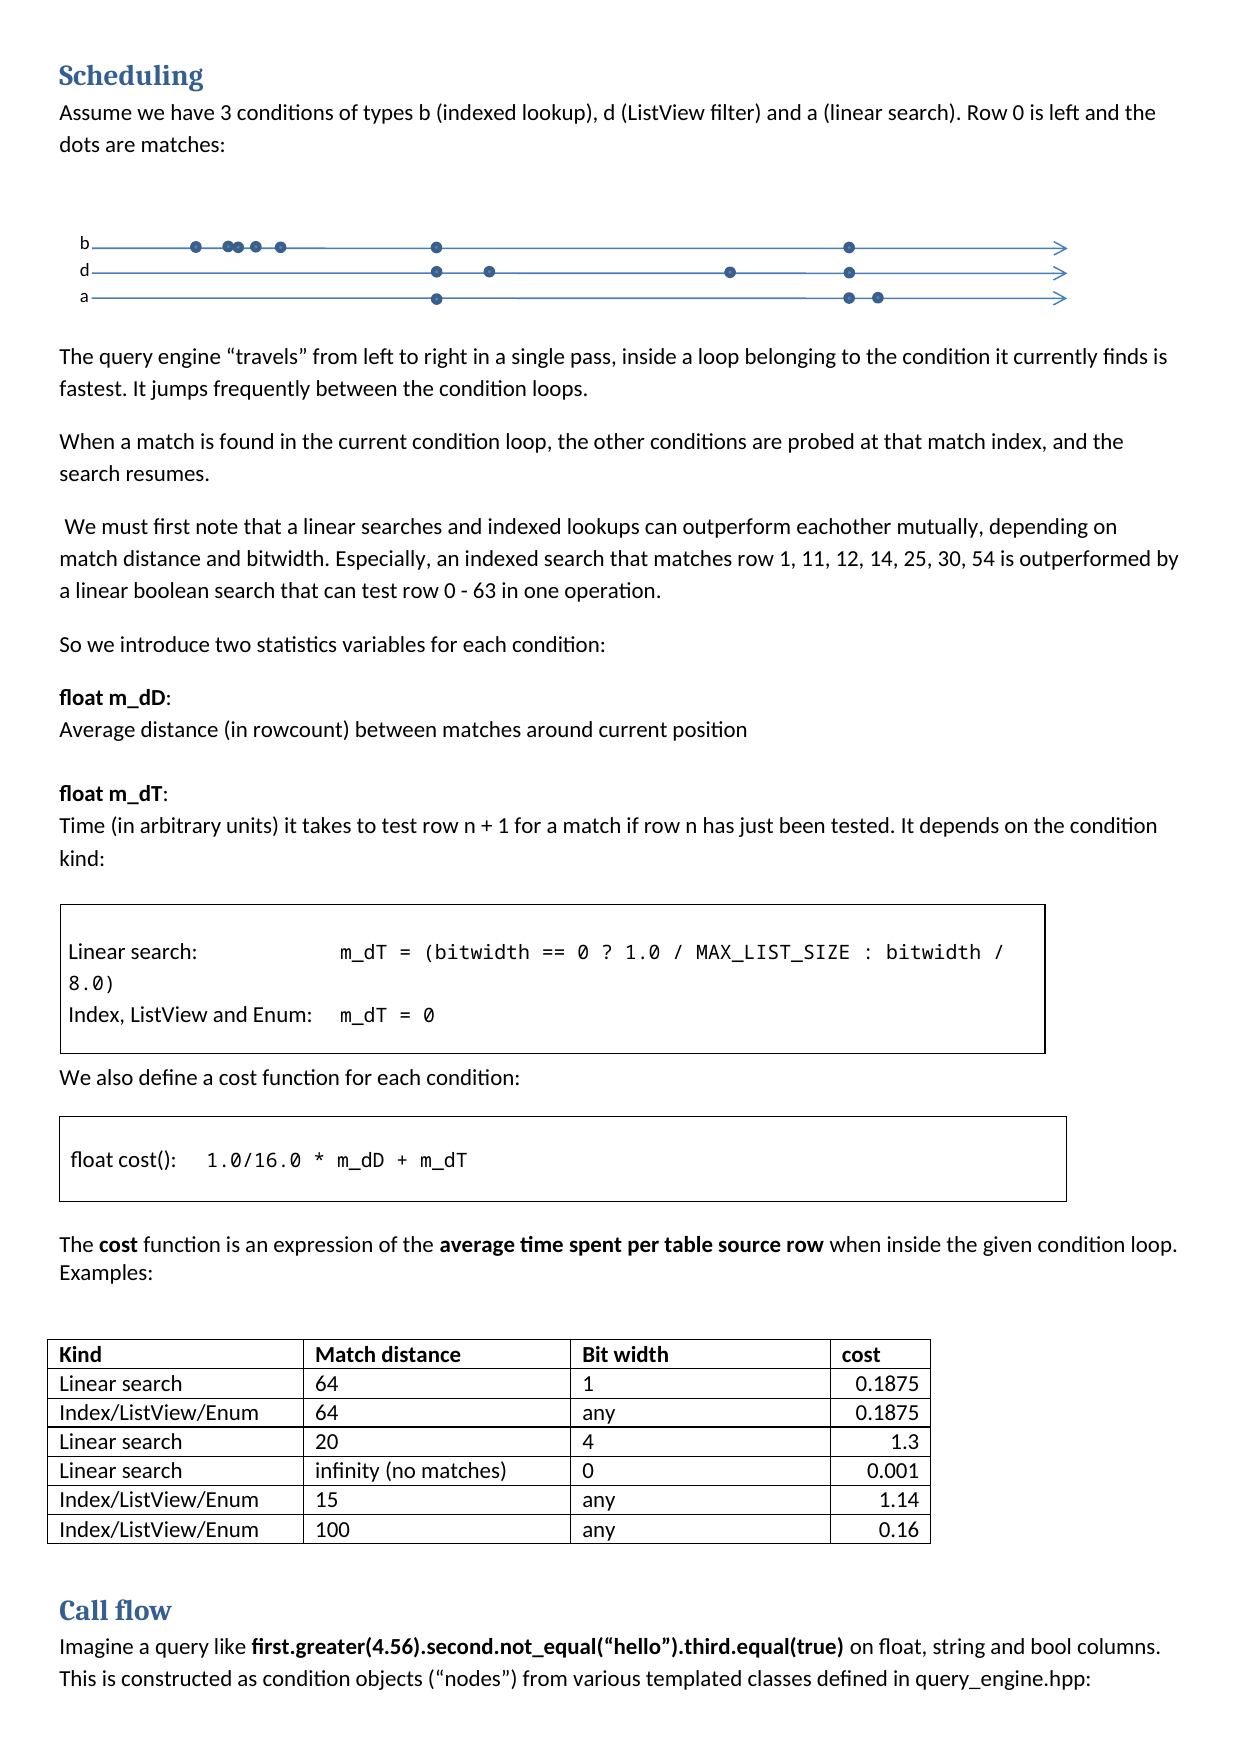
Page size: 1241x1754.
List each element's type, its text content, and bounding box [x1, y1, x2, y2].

table_cell Index/ListView/Enum [48, 1399, 303, 1426]
text Assume we have 3 conditions of types b (indexed lookup), d (ListView filter) and a (linear search). Row 0 is left and the dots are matches: [59, 98, 1181, 158]
table_cell infinity (no matches) [304, 1457, 570, 1484]
subtitle Scheduling [59, 59, 1181, 93]
table_cell 0.16 [831, 1515, 930, 1543]
table_cell any [571, 1399, 830, 1426]
table_cell 100 [304, 1515, 570, 1543]
table_cell Linear search [48, 1457, 303, 1484]
table_header Kind [48, 1340, 303, 1368]
table_cell Linear search [48, 1369, 303, 1397]
table_cell 20 [304, 1428, 570, 1456]
table_cell Index/ListView/Enum [48, 1486, 303, 1514]
table_cell 0.001 [831, 1457, 930, 1484]
table_cell 15 [304, 1486, 570, 1514]
text The cost function is an expression of the average time spent per table source row when inside the given condition loop. Examples: [59, 1202, 1181, 1286]
table_cell 1.14 [831, 1486, 930, 1514]
table_header cost [831, 1340, 930, 1368]
text When a match is found in the current condition loop, the other conditions are probed at that match index, and the search resumes. [59, 427, 1181, 487]
table_header Bit width [571, 1340, 830, 1368]
table_cell 0.1875 [831, 1369, 930, 1397]
table_cell Index/ListView/Enum [48, 1515, 303, 1543]
table_cell 0.1875 [831, 1399, 930, 1426]
table_cell 0 [571, 1457, 830, 1484]
table_cell 64 [304, 1399, 570, 1426]
table_cell 1.3 [831, 1428, 930, 1456]
table_cell 64 [304, 1369, 570, 1397]
table_cell Linear search [48, 1428, 303, 1456]
text float m_dD: Average distance (in rowcount) between matches around current position float m_dT: Time (in arbitrary units) it takes to test row n + 1 for a match if row n has just been tested. It depends on the condition kind: [59, 683, 1181, 932]
table_header float cost(): 1.0/16.0 * m_dD + m_dT [60, 1117, 1066, 1201]
table_header Linear search: m_dT = (bitwidth == 0 ? 1.0 / MAX_LIST_SIZE : bitwidth / 8.0) Index, ListView and Enum: m_dT = 0 [61, 905, 1044, 1053]
subtitle Call flow [59, 1594, 1181, 1627]
text So we introduce two statistics variables for each condition: [59, 630, 1181, 658]
table_cell 1 [571, 1369, 830, 1397]
table_cell any [571, 1486, 830, 1514]
text We also define a cost function for each condition: [59, 1063, 1181, 1091]
table_header Match distance [304, 1340, 570, 1368]
table_cell 4 [571, 1428, 830, 1456]
table_cell any [571, 1515, 830, 1543]
